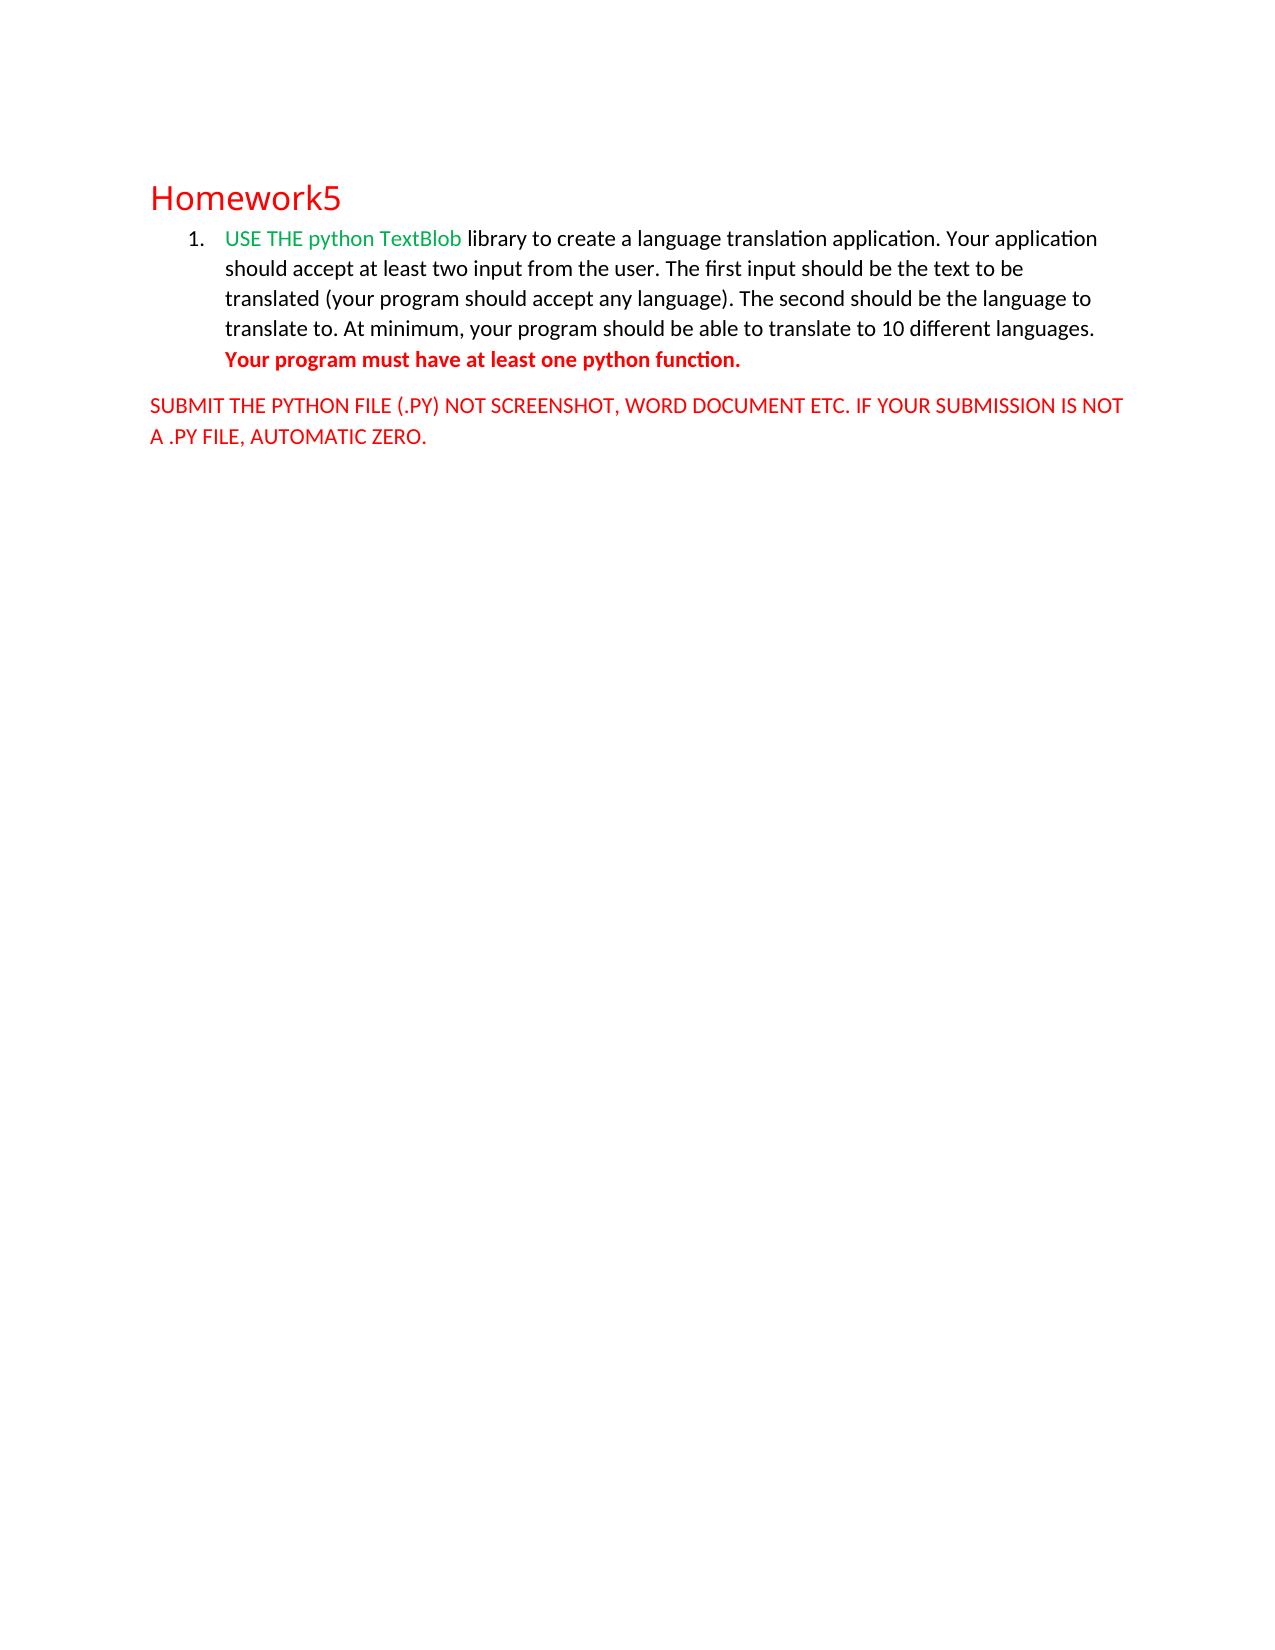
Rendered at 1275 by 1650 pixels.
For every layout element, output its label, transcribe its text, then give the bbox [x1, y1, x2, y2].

text SUBMIT THE PYTHON FILE (.PY) NOT SCREENSHOT, WORD DOCUMENT ETC. IF YOUR SUBMISSION IS NOT A .PY FILE, AUTOMATIC ZERO. [150, 392, 1125, 450]
list Your program must have at least one python function. [225, 345, 1125, 373]
subtitle Homework5 [150, 175, 1125, 220]
list USE THE python TextBlob library to create a language translation application. Your application should accept at least two input from the user. The first input should be the text to be translated (your program should accept any language). The second should be the language to translate to. At minimum, your program should be able to translate to 10 different languages. [187, 224, 1125, 343]
